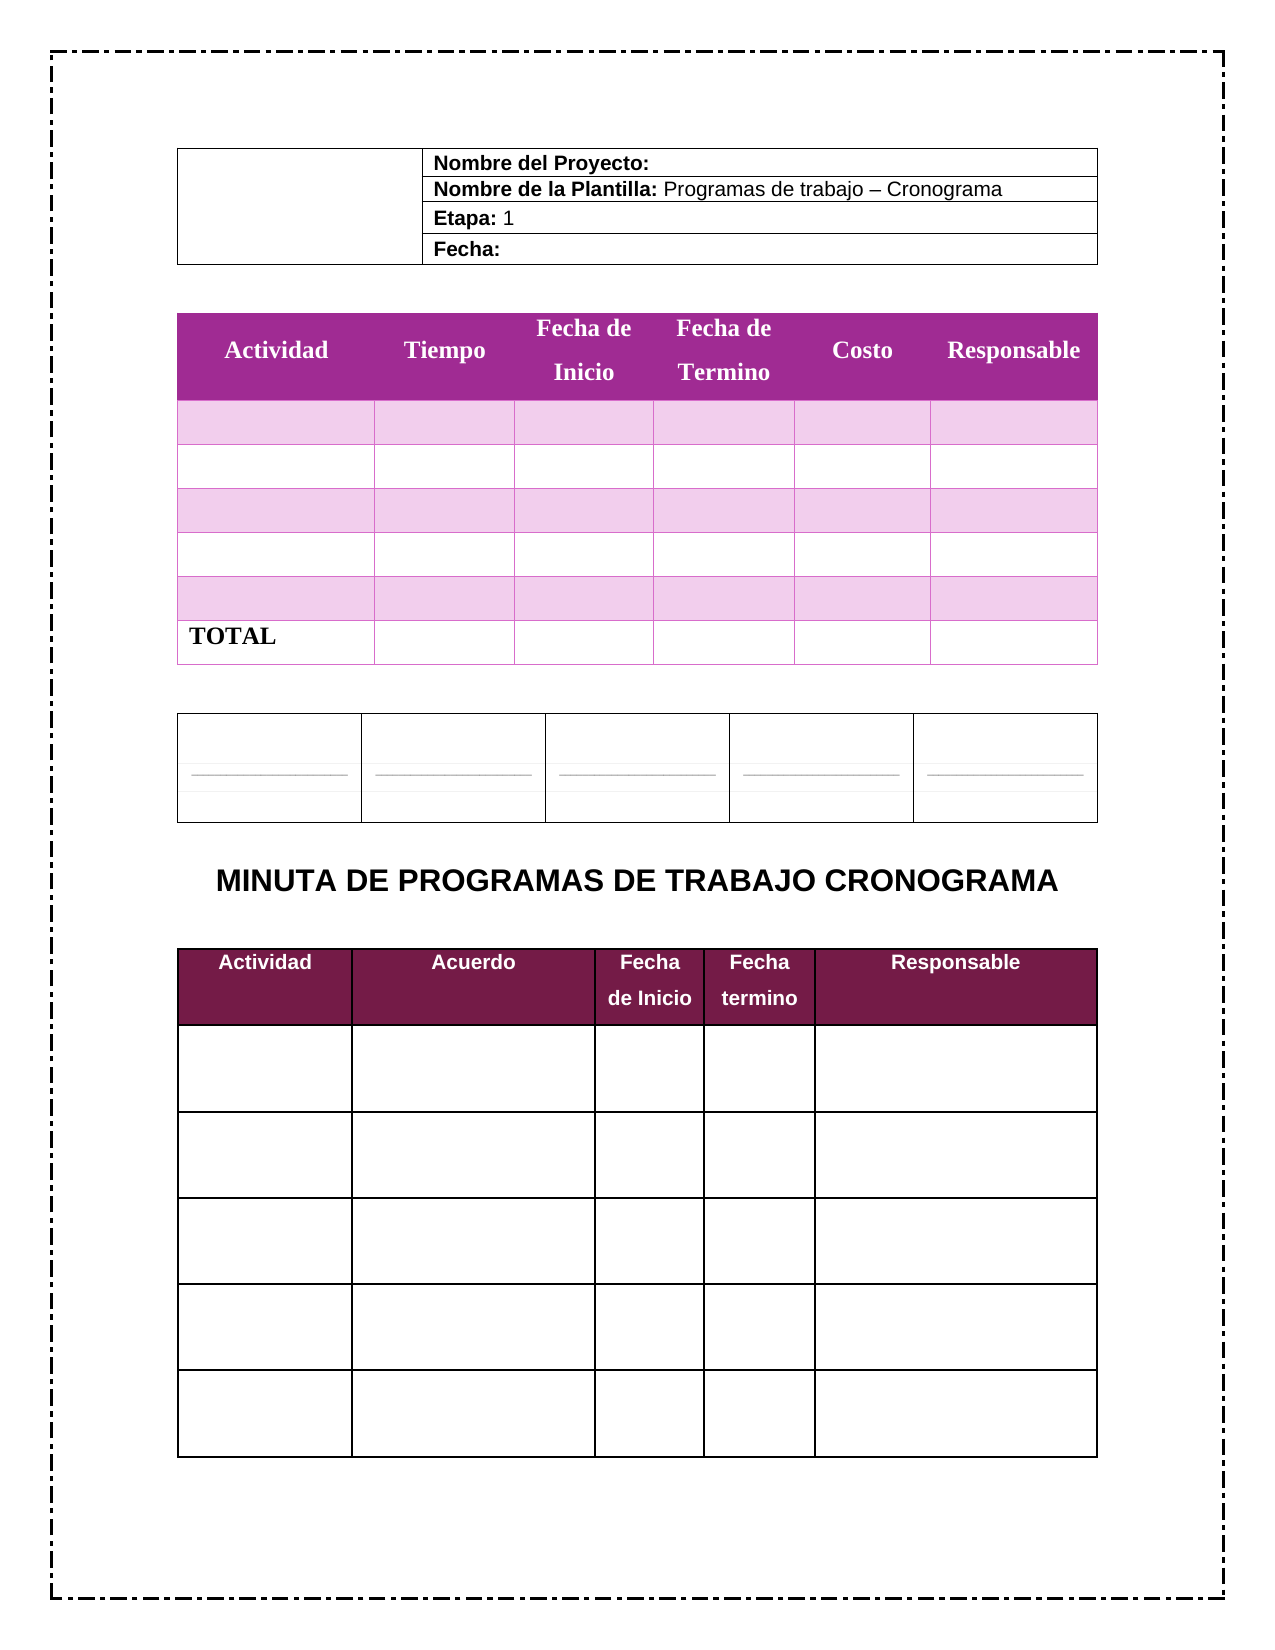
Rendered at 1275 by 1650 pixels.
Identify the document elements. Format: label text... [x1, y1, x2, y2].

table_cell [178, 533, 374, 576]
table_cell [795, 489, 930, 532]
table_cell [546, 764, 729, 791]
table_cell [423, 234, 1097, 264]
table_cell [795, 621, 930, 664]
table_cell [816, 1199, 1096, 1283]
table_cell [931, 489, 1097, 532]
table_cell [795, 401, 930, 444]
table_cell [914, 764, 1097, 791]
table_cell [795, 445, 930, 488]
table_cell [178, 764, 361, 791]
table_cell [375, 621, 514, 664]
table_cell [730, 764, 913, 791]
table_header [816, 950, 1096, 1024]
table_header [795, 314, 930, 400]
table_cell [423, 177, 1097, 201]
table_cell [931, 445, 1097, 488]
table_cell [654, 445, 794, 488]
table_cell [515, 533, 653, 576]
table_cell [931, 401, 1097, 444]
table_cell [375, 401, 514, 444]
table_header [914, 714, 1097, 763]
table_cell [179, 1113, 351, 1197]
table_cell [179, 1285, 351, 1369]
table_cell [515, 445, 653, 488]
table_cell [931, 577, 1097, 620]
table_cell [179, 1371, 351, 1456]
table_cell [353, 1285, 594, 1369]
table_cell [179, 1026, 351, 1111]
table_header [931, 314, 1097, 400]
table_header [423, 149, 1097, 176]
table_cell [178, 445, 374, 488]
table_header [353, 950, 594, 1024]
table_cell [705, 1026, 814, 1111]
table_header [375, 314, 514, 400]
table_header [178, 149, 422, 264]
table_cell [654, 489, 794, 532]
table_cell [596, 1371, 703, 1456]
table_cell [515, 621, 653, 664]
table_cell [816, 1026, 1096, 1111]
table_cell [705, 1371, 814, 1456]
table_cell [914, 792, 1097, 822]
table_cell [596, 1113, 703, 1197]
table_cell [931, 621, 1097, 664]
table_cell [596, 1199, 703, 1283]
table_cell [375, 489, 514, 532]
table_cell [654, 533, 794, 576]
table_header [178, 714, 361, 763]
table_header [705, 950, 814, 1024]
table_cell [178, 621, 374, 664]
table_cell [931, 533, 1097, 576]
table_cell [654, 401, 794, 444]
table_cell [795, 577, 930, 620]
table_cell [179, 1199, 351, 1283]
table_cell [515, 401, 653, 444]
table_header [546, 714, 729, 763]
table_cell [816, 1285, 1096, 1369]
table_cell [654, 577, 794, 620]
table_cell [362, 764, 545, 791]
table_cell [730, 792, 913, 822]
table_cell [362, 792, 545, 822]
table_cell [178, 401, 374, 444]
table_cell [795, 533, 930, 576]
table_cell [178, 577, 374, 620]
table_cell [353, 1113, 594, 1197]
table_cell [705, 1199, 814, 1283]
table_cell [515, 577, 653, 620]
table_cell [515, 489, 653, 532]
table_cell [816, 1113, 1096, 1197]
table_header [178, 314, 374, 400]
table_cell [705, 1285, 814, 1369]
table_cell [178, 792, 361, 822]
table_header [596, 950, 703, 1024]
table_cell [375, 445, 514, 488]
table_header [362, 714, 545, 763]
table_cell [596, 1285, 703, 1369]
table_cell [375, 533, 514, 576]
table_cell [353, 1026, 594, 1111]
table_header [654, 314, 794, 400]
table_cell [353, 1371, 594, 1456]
text MINUTA DE PROGRAMAS DE TRABAJO CRONOGRAMA [177, 862, 1098, 897]
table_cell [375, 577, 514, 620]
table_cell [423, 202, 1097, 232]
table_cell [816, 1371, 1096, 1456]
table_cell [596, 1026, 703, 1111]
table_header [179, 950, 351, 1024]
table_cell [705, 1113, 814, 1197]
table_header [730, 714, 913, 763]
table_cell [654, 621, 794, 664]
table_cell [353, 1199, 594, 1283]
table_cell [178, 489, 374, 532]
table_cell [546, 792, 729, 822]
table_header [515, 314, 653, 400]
